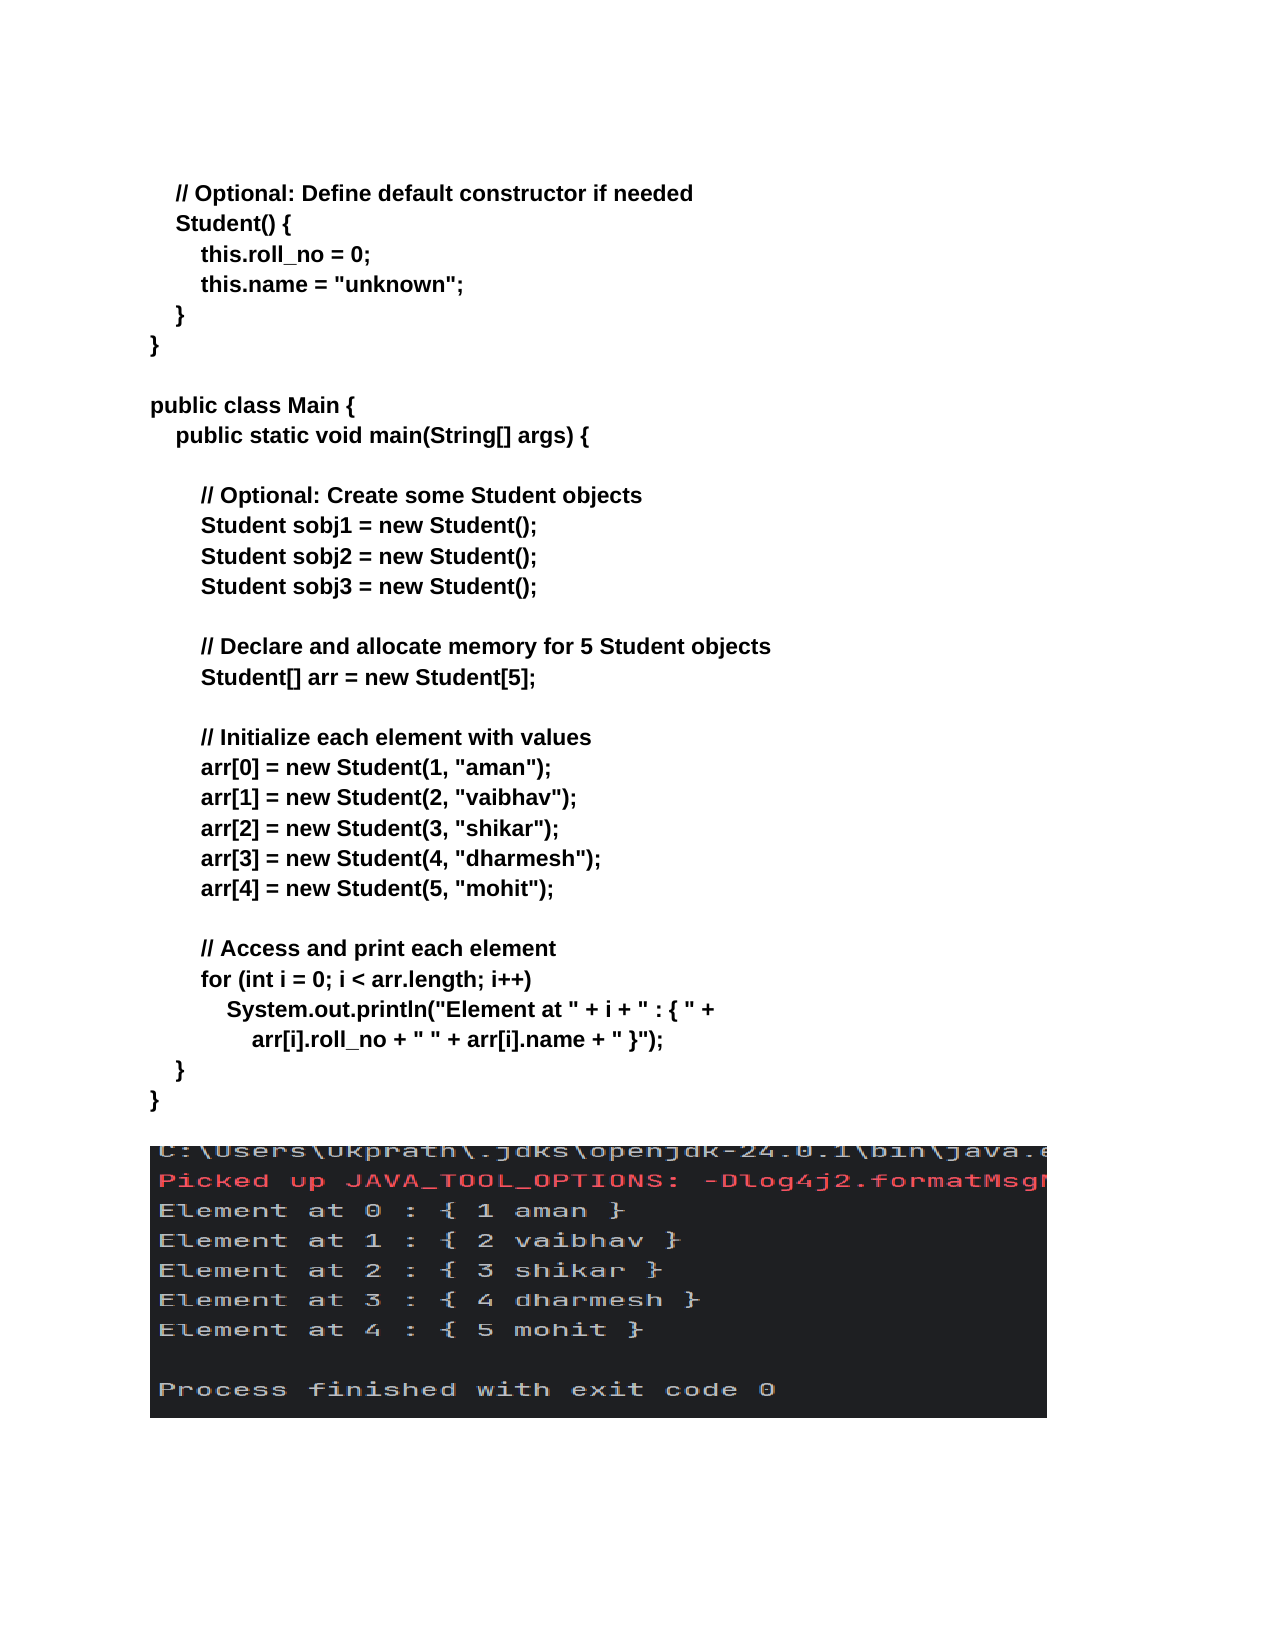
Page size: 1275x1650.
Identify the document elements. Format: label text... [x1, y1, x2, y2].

text arr[0] = new Student(1, "aman"); [150, 754, 1125, 781]
text // Optional: Create some Student objects [150, 482, 1125, 509]
text Student[] arr = new Student[5]; [150, 663, 1125, 690]
text this.name = "unknown"; [150, 271, 1125, 297]
text public static void main(String[] args) { [150, 422, 1125, 448]
text // Access and print each element [150, 935, 1125, 962]
text arr[3] = new Student(4, "dharmesh"); [150, 845, 1125, 871]
text } [150, 1056, 1125, 1083]
text // Declare and allocate memory for 5 Student objects [150, 633, 1125, 660]
text Student sobj2 = new Student(); [150, 543, 1125, 569]
text Student() { [150, 210, 1125, 237]
text this.roll_no = 0; [150, 241, 1125, 267]
text System.out.println("Element at " + i + " : { " + [150, 996, 1125, 1022]
text arr[1] = new Student(2, "vaibhav"); [150, 784, 1125, 811]
text } [150, 331, 1125, 358]
text // Initialize each element with values [150, 724, 1125, 750]
text for (int i = 0; i < arr.length; i++) [150, 966, 1125, 992]
text // Optional: Define default constructor if needed [150, 180, 1125, 207]
text arr[4] = new Student(5, "mohit"); [150, 875, 1125, 901]
text Student sobj3 = new Student(); [150, 573, 1125, 599]
text arr[2] = new Student(3, "shikar"); [150, 814, 1125, 841]
text } [150, 1086, 1125, 1113]
text public class Main { [150, 392, 1125, 418]
text Student sobj1 = new Student(); [150, 512, 1125, 539]
text arr[i].roll_no + " " + arr[i].name + " }"); [150, 1026, 1125, 1052]
picture [150, 1146, 1047, 1418]
text } [150, 301, 1125, 327]
